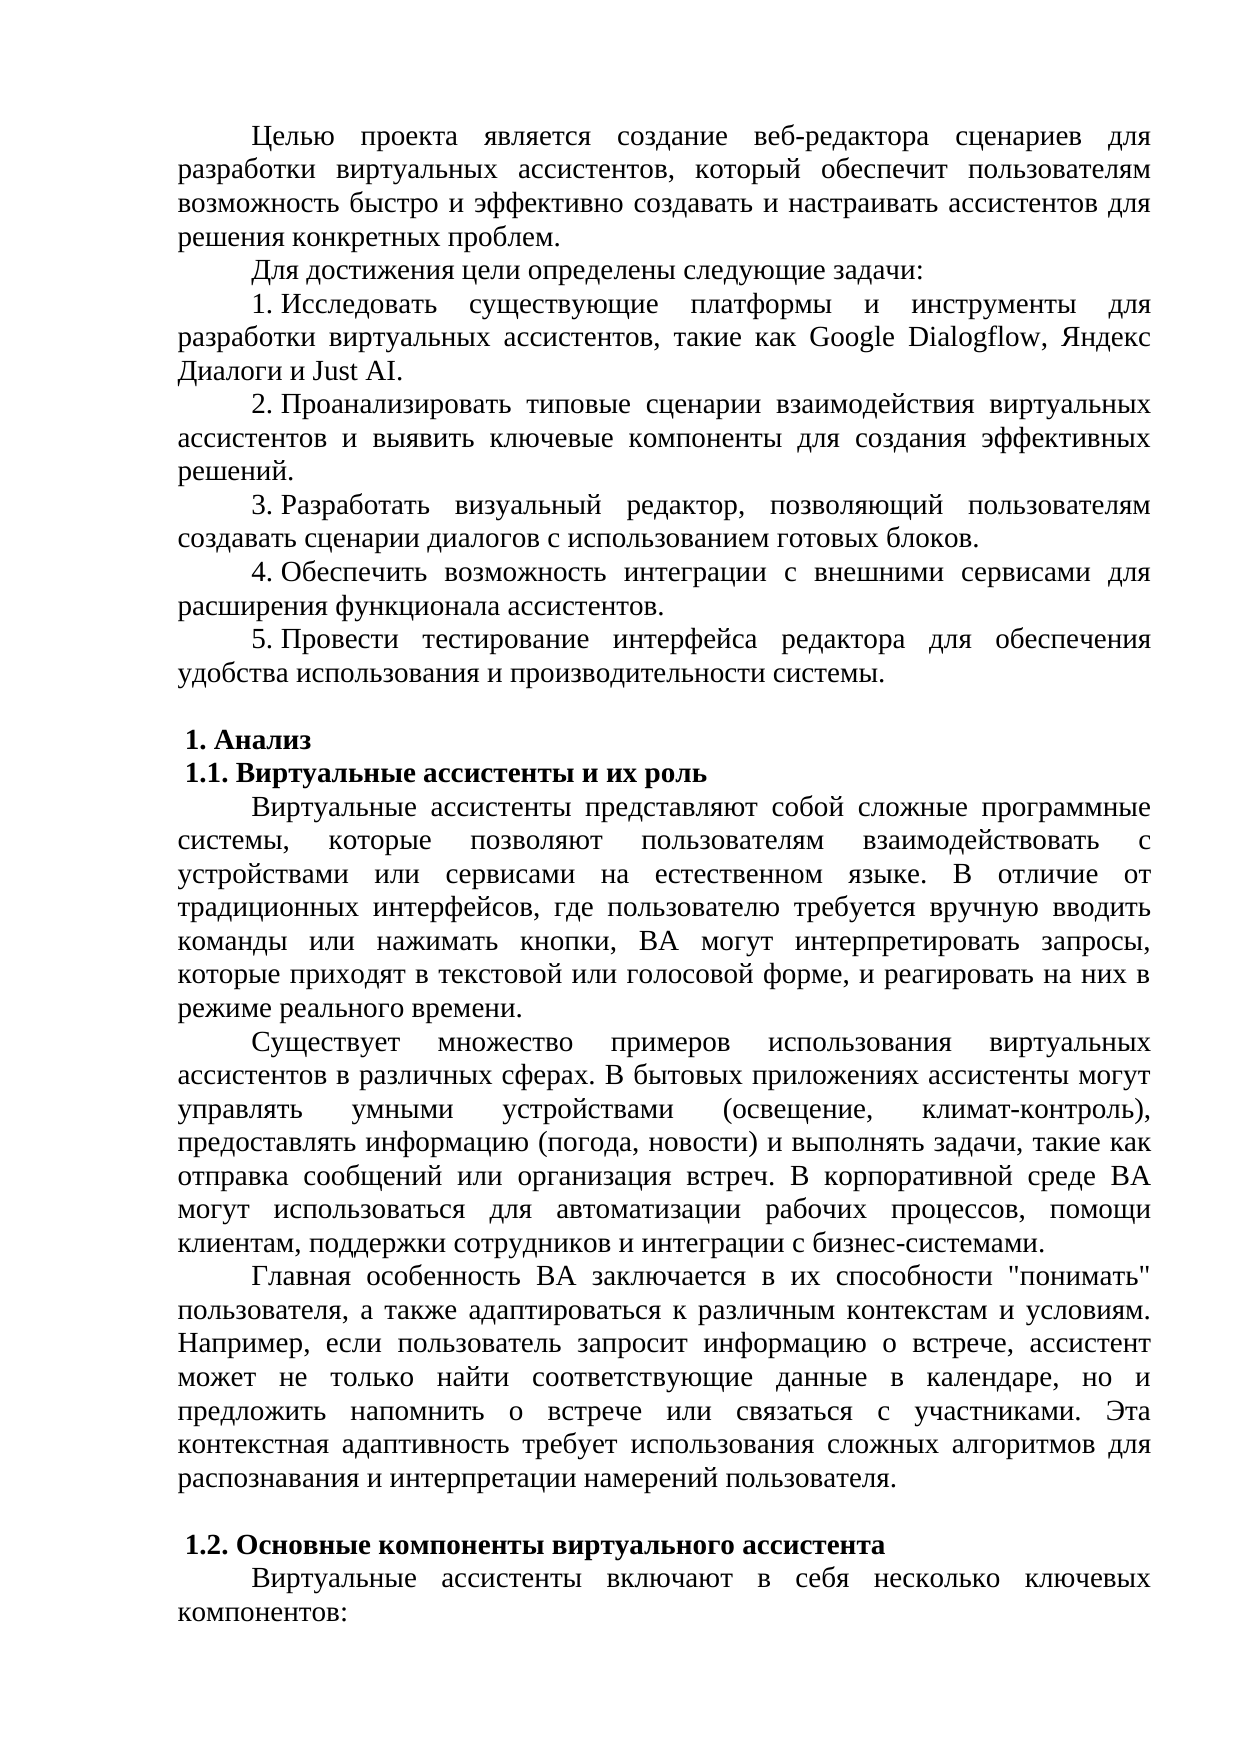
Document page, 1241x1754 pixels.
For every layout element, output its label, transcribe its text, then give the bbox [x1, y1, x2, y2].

text Целью проекта является создание веб-редактора сценариев для разработки виртуальных ассистентов, который обеспечит пользователям возможность быстро и эффективно создавать и настраивать ассистентов для решения конкретных проблем. [177, 118, 1152, 252]
list 1.1. Виртуальные ассистенты и их роль [177, 755, 1152, 789]
list Исследовать существующие платформы и инструменты для разработки виртуальных ассистентов, такие как Google Dialogflow, Яндекс Диалоги и Just AI. [177, 286, 1152, 386]
list Провести тестирование интерфейса редактора для обеспечения удобства использования и производительности системы. [177, 621, 1152, 688]
list Виртуальные ассистенты представляют собой сложные программные системы, которые позволяют пользователям взаимодействовать с устройствами или сервисами на естественном языке. В отличие от традиционных интерфейсов, где пользователю требуется вручную вводить команды или нажимать кнопки, ВА могут интерпретировать запросы, которые приходят в текстовой или голосовой форме, и реагировать на них в режиме реального времени. [177, 789, 1152, 1024]
list Обеспечить возможность интеграции с внешними сервисами для расширения функционала ассистентов. [177, 554, 1152, 621]
text Для достижения цели определены следующие задачи: [177, 252, 1152, 286]
list 1.2. Основные компоненты виртуального ассистента [177, 1527, 1152, 1560]
list 1. Анализ [177, 722, 1152, 755]
list Главная особенность ВА заключается в их способности "понимать" пользователя, а также адаптироваться к различным контекстам и условиям. Например, если пользователь запросит информацию о встрече, ассистент может не только найти соответствующие данные в календаре, но и предложить напомнить о встрече или связаться с участниками. Эта контекстная адаптивность требует использования сложных алгоритмов для распознавания и интерпретации намерений пользователя. [177, 1258, 1152, 1493]
list Проанализировать типовые сценарии взаимодействия виртуальных ассистентов и выявить ключевые компоненты для создания эффективных решений. [177, 386, 1152, 487]
list Существует множество примеров использования виртуальных ассистентов в различных сферах. В бытовых приложениях ассистенты могут управлять умными устройствами (освещение, климат-контроль), предоставлять информацию (погода, новости) и выполнять задачи, такие как отправка сообщений или организация встреч. В корпоративной среде ВА могут использоваться для автоматизации рабочих процессов, помощи клиентам, поддержки сотрудников и интеграции с бизнес-системами. [177, 1024, 1152, 1258]
list Разработать визуальный редактор, позволяющий пользователям создавать сценарии диалогов с использованием готовых блоков. [177, 487, 1152, 554]
list Виртуальные ассистенты включают в себя несколько ключевых компонентов: [177, 1560, 1152, 1627]
